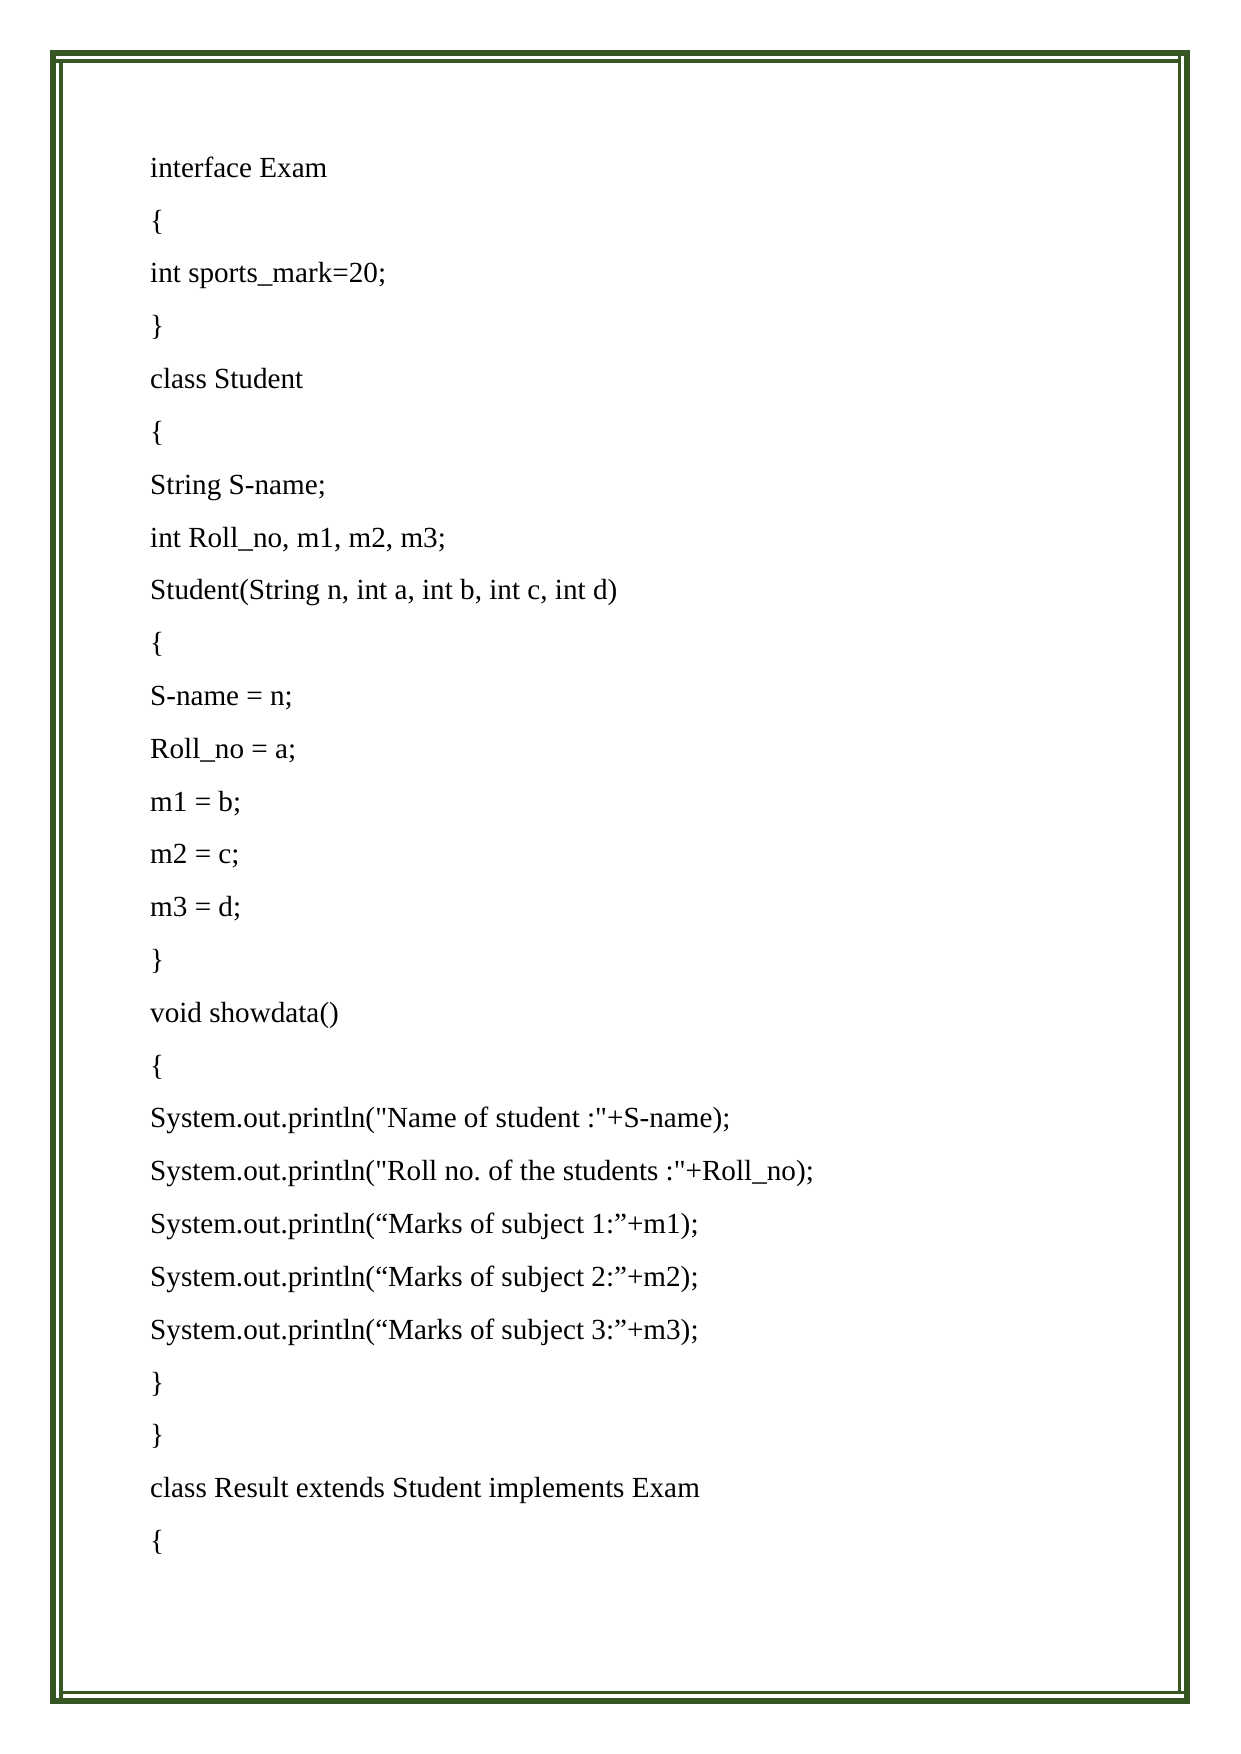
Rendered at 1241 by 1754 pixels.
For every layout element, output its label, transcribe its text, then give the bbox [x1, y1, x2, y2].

text { [150, 625, 1090, 659]
text S-name = n; [150, 678, 1090, 712]
text System.out.println(“Marks of subject 2:”+m2); [150, 1259, 1090, 1293]
text void showdata() [150, 995, 1090, 1028]
text { [150, 1523, 1090, 1557]
text m2 = c; [150, 837, 1090, 870]
text String S-name; [150, 467, 1090, 500]
text { [150, 203, 1090, 236]
text System.out.println("Name of student :"+S-name); [150, 1101, 1090, 1134]
text m3 = d; [150, 889, 1090, 923]
text } [150, 1365, 1090, 1398]
text class Result extends Student implements Exam [150, 1470, 1090, 1504]
text m1 = b; [150, 784, 1090, 817]
text } [150, 942, 1090, 976]
text { [150, 414, 1090, 448]
text int sports_mark=20; [150, 256, 1090, 289]
text System.out.println(“Marks of subject 3:”+m3); [150, 1312, 1090, 1345]
text class Student [150, 361, 1090, 395]
text } [150, 308, 1090, 342]
text { [150, 1048, 1090, 1081]
text int Roll_no, m1, m2, m3; [150, 520, 1090, 553]
text Roll_no = a; [150, 731, 1090, 764]
text System.out.println(“Marks of subject 1:”+m1); [150, 1206, 1090, 1240]
text interface Exam [150, 150, 1090, 183]
text } [150, 1417, 1090, 1451]
text Student(String n, int a, int b, int c, int d) [150, 572, 1090, 606]
text System.out.println("Roll no. of the students :"+Roll_no); [150, 1153, 1090, 1187]
